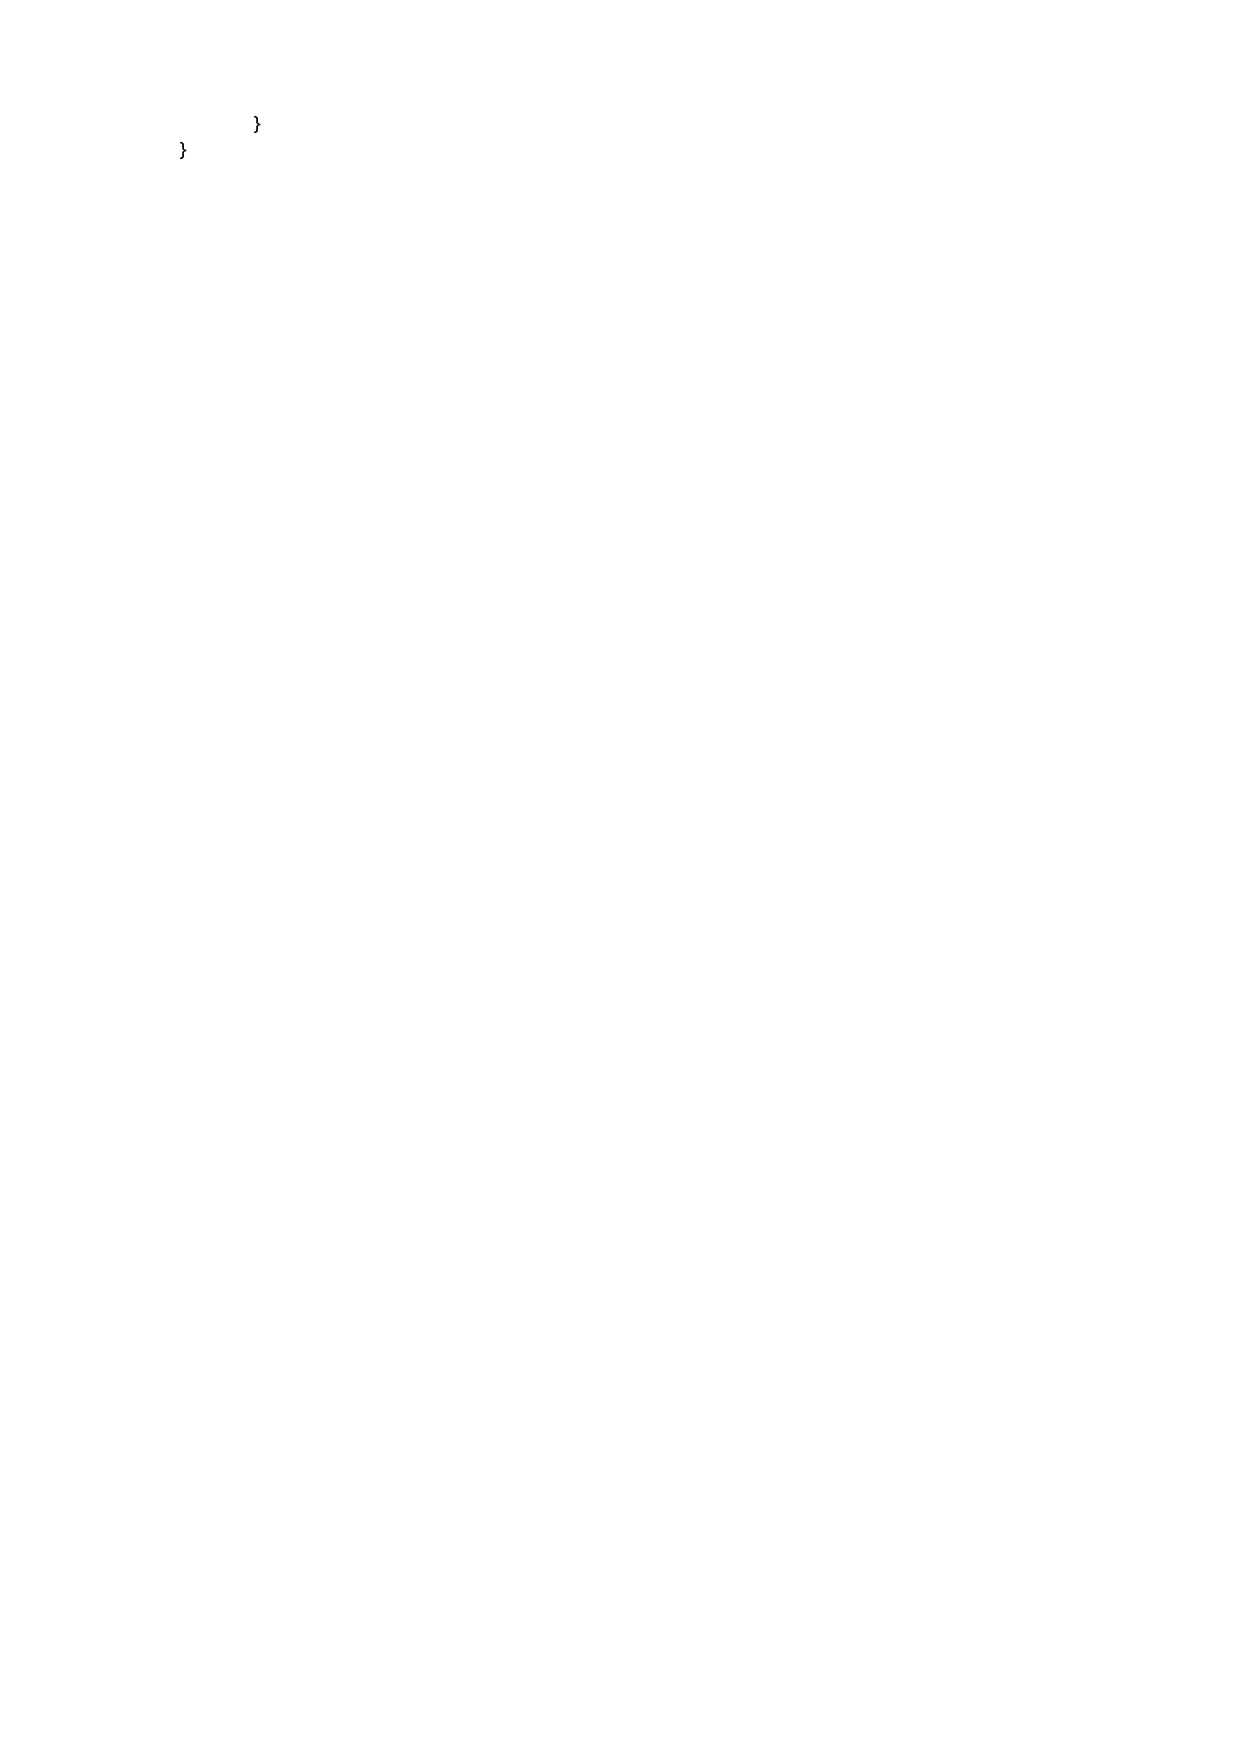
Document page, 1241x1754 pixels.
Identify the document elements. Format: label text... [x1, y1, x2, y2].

text } [177, 136, 1163, 163]
text } [251, 112, 1163, 136]
